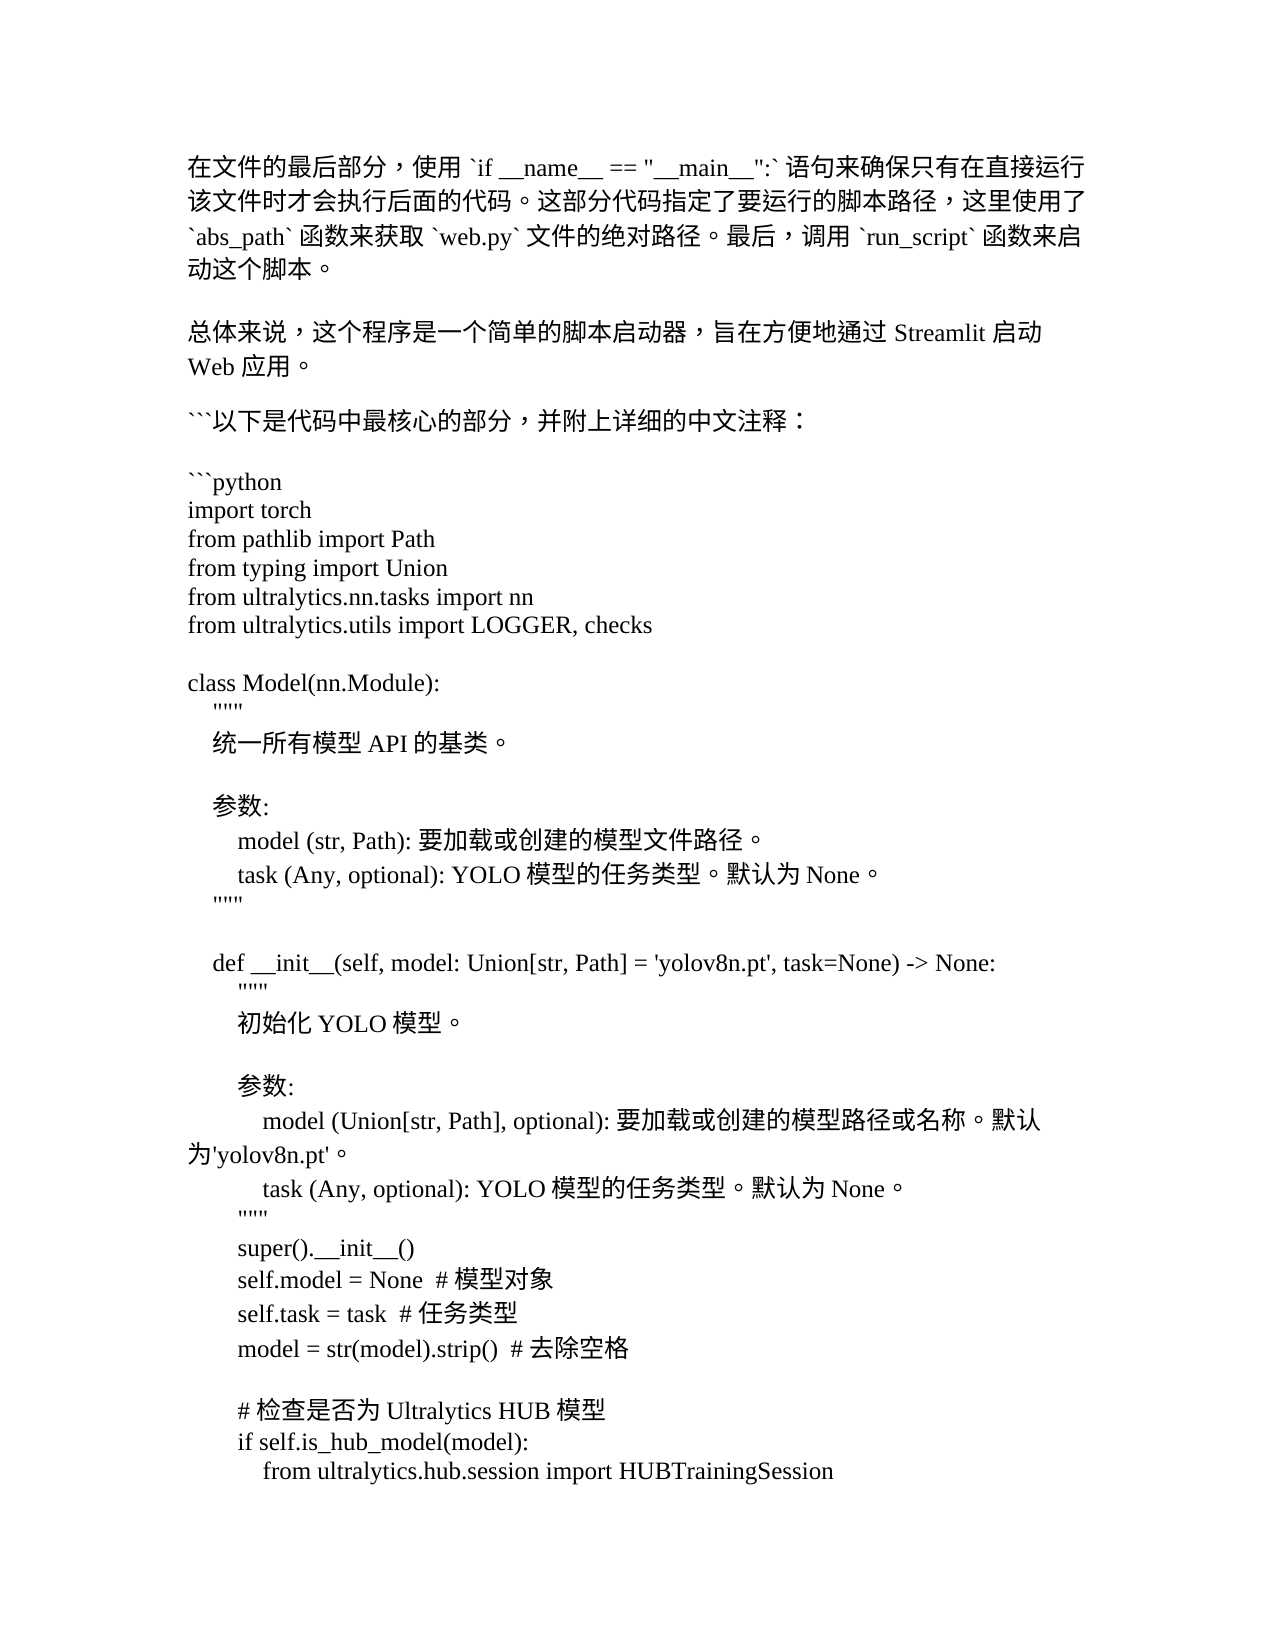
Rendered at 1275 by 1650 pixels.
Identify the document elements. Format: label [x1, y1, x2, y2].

text [187, 150, 1087, 383]
text [187, 404, 1087, 1484]
